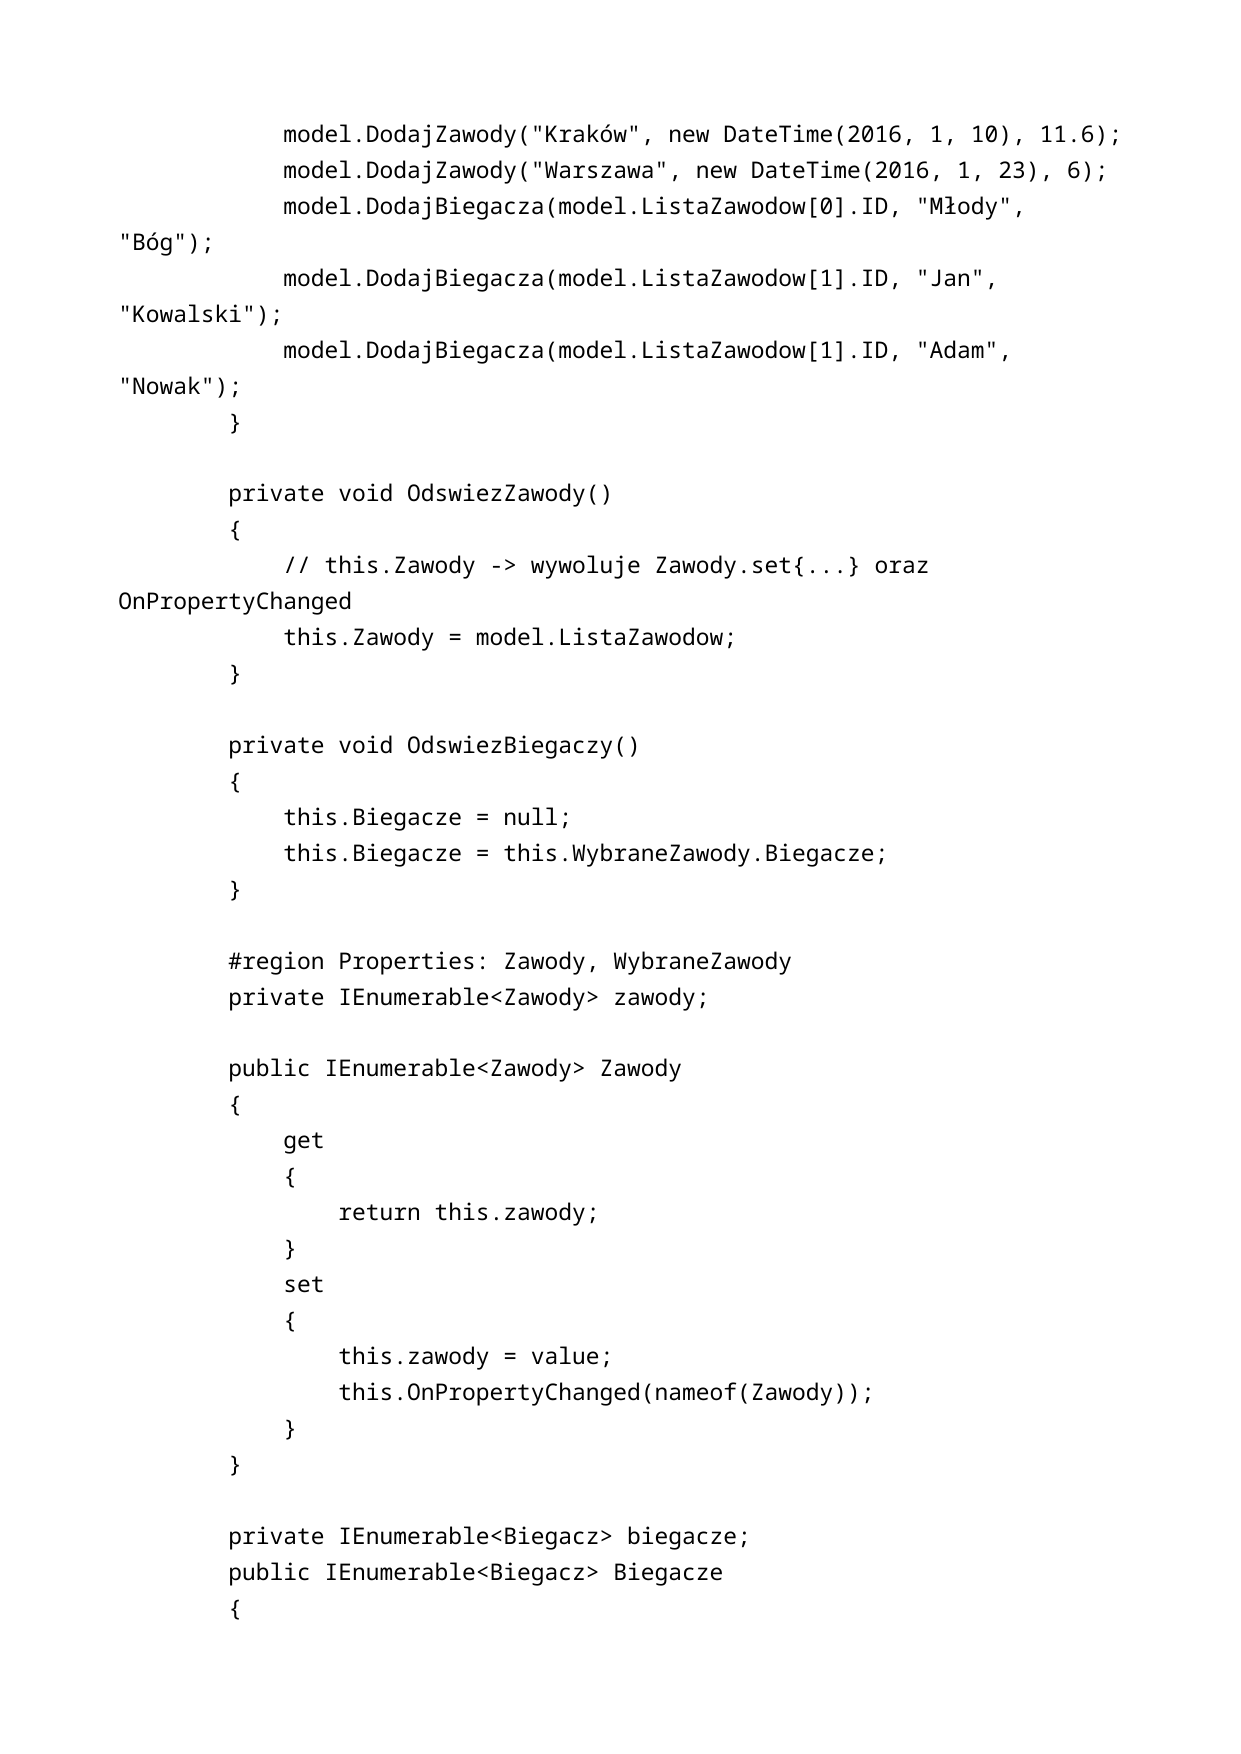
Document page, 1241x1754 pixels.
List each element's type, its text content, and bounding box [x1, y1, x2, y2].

text { [118, 1304, 1122, 1335]
text { [118, 765, 1122, 796]
text model.DodajZawody("Kraków", new DateTime(2016, 1, 10), 11.6); [118, 118, 1122, 149]
text #region Properties: Zawody, WybraneZawody [118, 944, 1122, 976]
text } [118, 406, 1122, 437]
text private void OdswiezBiegaczy() [118, 729, 1122, 760]
text private void OdswiezZawody() [118, 477, 1122, 509]
text model.DodajZawody("Warszawa", new DateTime(2016, 1, 23), 6); [118, 154, 1122, 185]
text } [118, 1412, 1122, 1443]
text set [118, 1268, 1122, 1299]
text this.zawody = value; [118, 1340, 1122, 1371]
text get [118, 1124, 1122, 1156]
text // this.Zawody -> wywoluje Zawody.set{...} oraz OnPropertyChanged [118, 549, 1122, 616]
text { [118, 1088, 1122, 1119]
text public IEnumerable<Zawody> Zawody [118, 1052, 1122, 1084]
text { [118, 1591, 1122, 1623]
text this.Biegacze = null; [118, 801, 1122, 832]
text private IEnumerable<Zawody> zawody; [118, 981, 1122, 1012]
text this.Zawody = model.ListaZawodow; [118, 621, 1122, 652]
text this.Biegacze = this.WybraneZawody.Biegacze; [118, 837, 1122, 868]
text } [118, 1232, 1122, 1263]
text { [118, 513, 1122, 544]
text model.DodajBiegacza(model.ListaZawodow[1].ID, "Jan", "Kowalski"); [118, 262, 1122, 329]
text this.OnPropertyChanged(nameof(Zawody)); [118, 1376, 1122, 1407]
text { [118, 1160, 1122, 1191]
text } [118, 657, 1122, 688]
text model.DodajBiegacza(model.ListaZawodow[0].ID, "Młody", "Bóg"); [118, 190, 1122, 257]
text } [118, 1448, 1122, 1479]
text public IEnumerable<Biegacz> Biegacze [118, 1556, 1122, 1587]
text } [118, 873, 1122, 904]
text private IEnumerable<Biegacz> biegacze; [118, 1519, 1122, 1551]
text return this.zawody; [118, 1196, 1122, 1227]
text model.DodajBiegacza(model.ListaZawodow[1].ID, "Adam", "Nowak"); [118, 334, 1122, 401]
